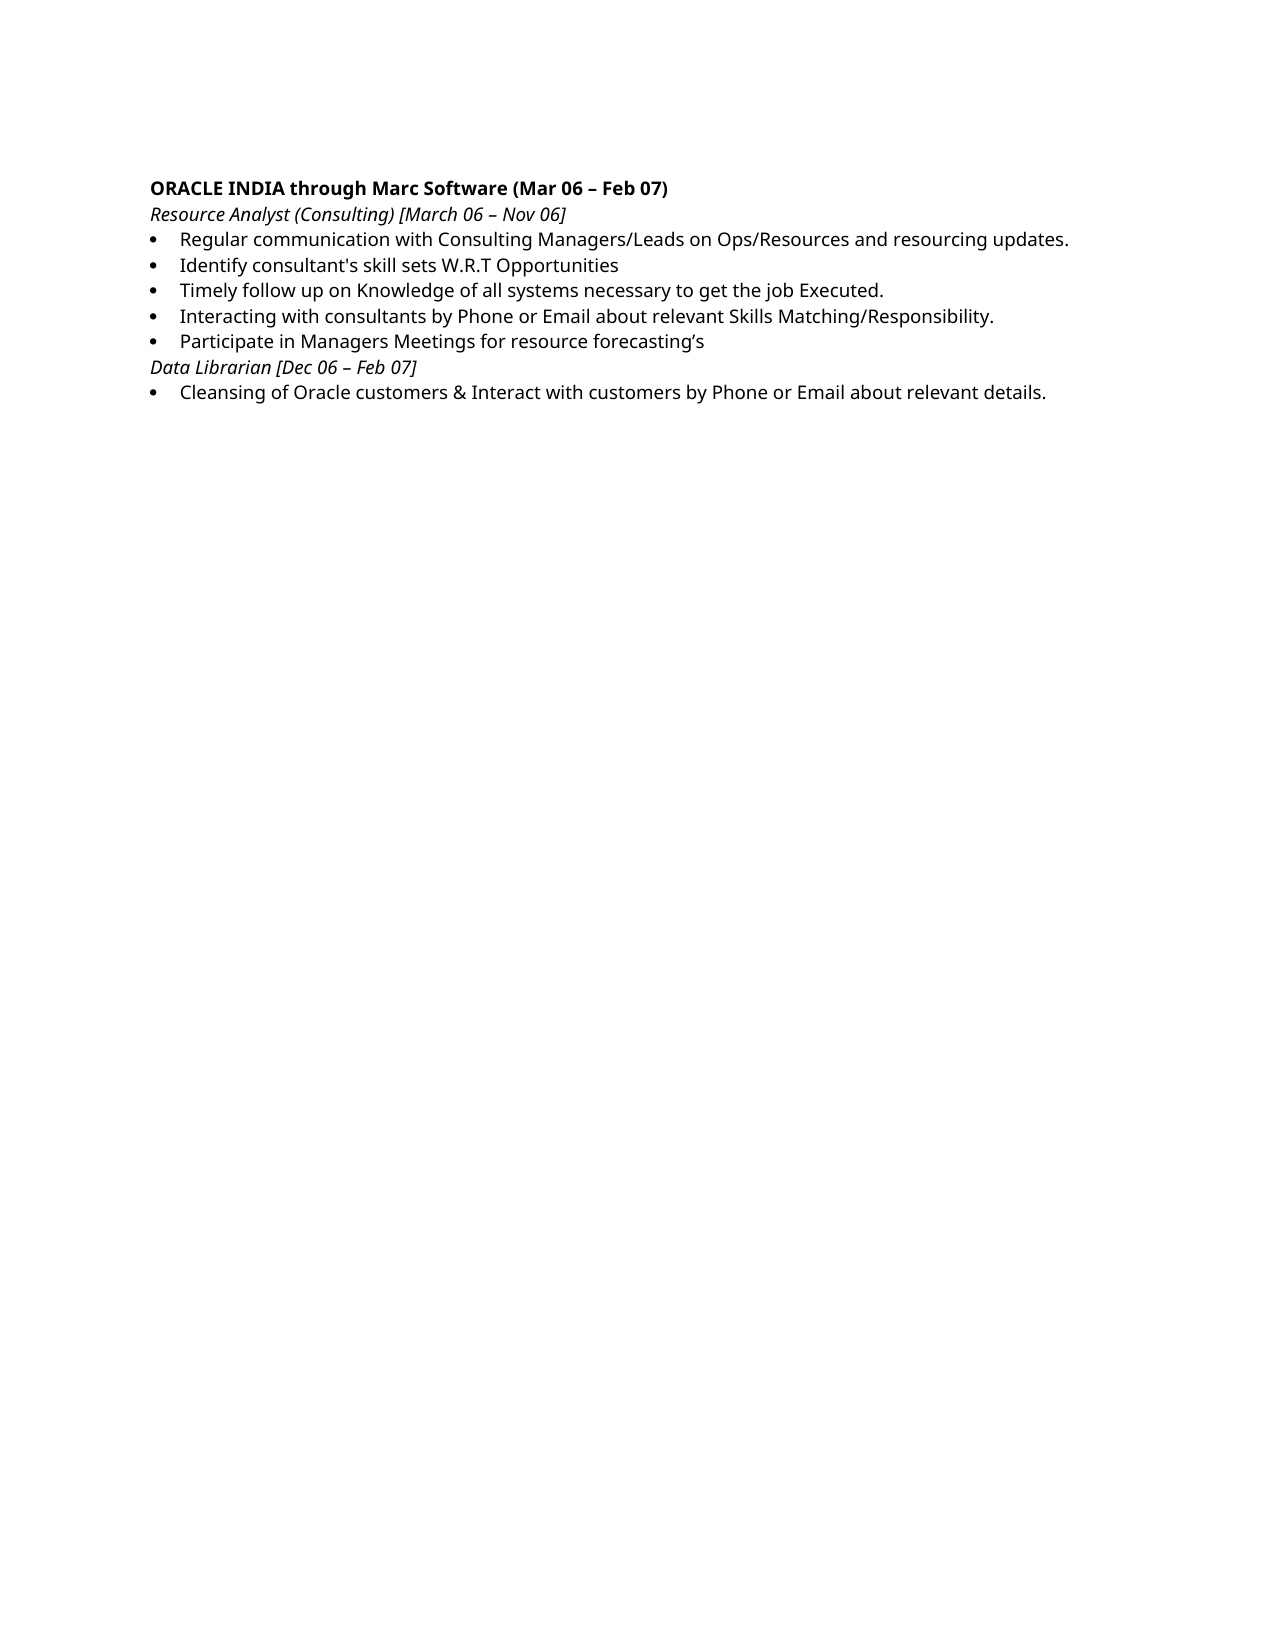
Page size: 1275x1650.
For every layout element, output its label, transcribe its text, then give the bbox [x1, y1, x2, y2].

list Participate in Managers Meetings for resource forecasting’s [150, 329, 1125, 354]
list Interacting with consultants by Phone or Email about relevant Skills Matching/Responsibility. [150, 303, 1125, 329]
list Regular communication with Consulting Managers/Leads on Ops/Resources and resourcing updates. [150, 227, 1125, 252]
text ORACLE INDIA through Marc Software (Mar 06 – Feb 07) [150, 176, 1125, 201]
list Cleansing of Oracle customers & Interact with customers by Phone or Email about relevant details. [150, 380, 1125, 405]
list Identify consultant's skill sets W.R.T Opportunities [150, 252, 1125, 278]
text Resource Analyst (Consulting) [March 06 – Nov 06] [150, 201, 1125, 227]
text Data Librarian [Dec 06 – Feb 07] [150, 354, 1125, 380]
list Timely follow up on Knowledge of all systems necessary to get the job Executed. [150, 278, 1125, 303]
